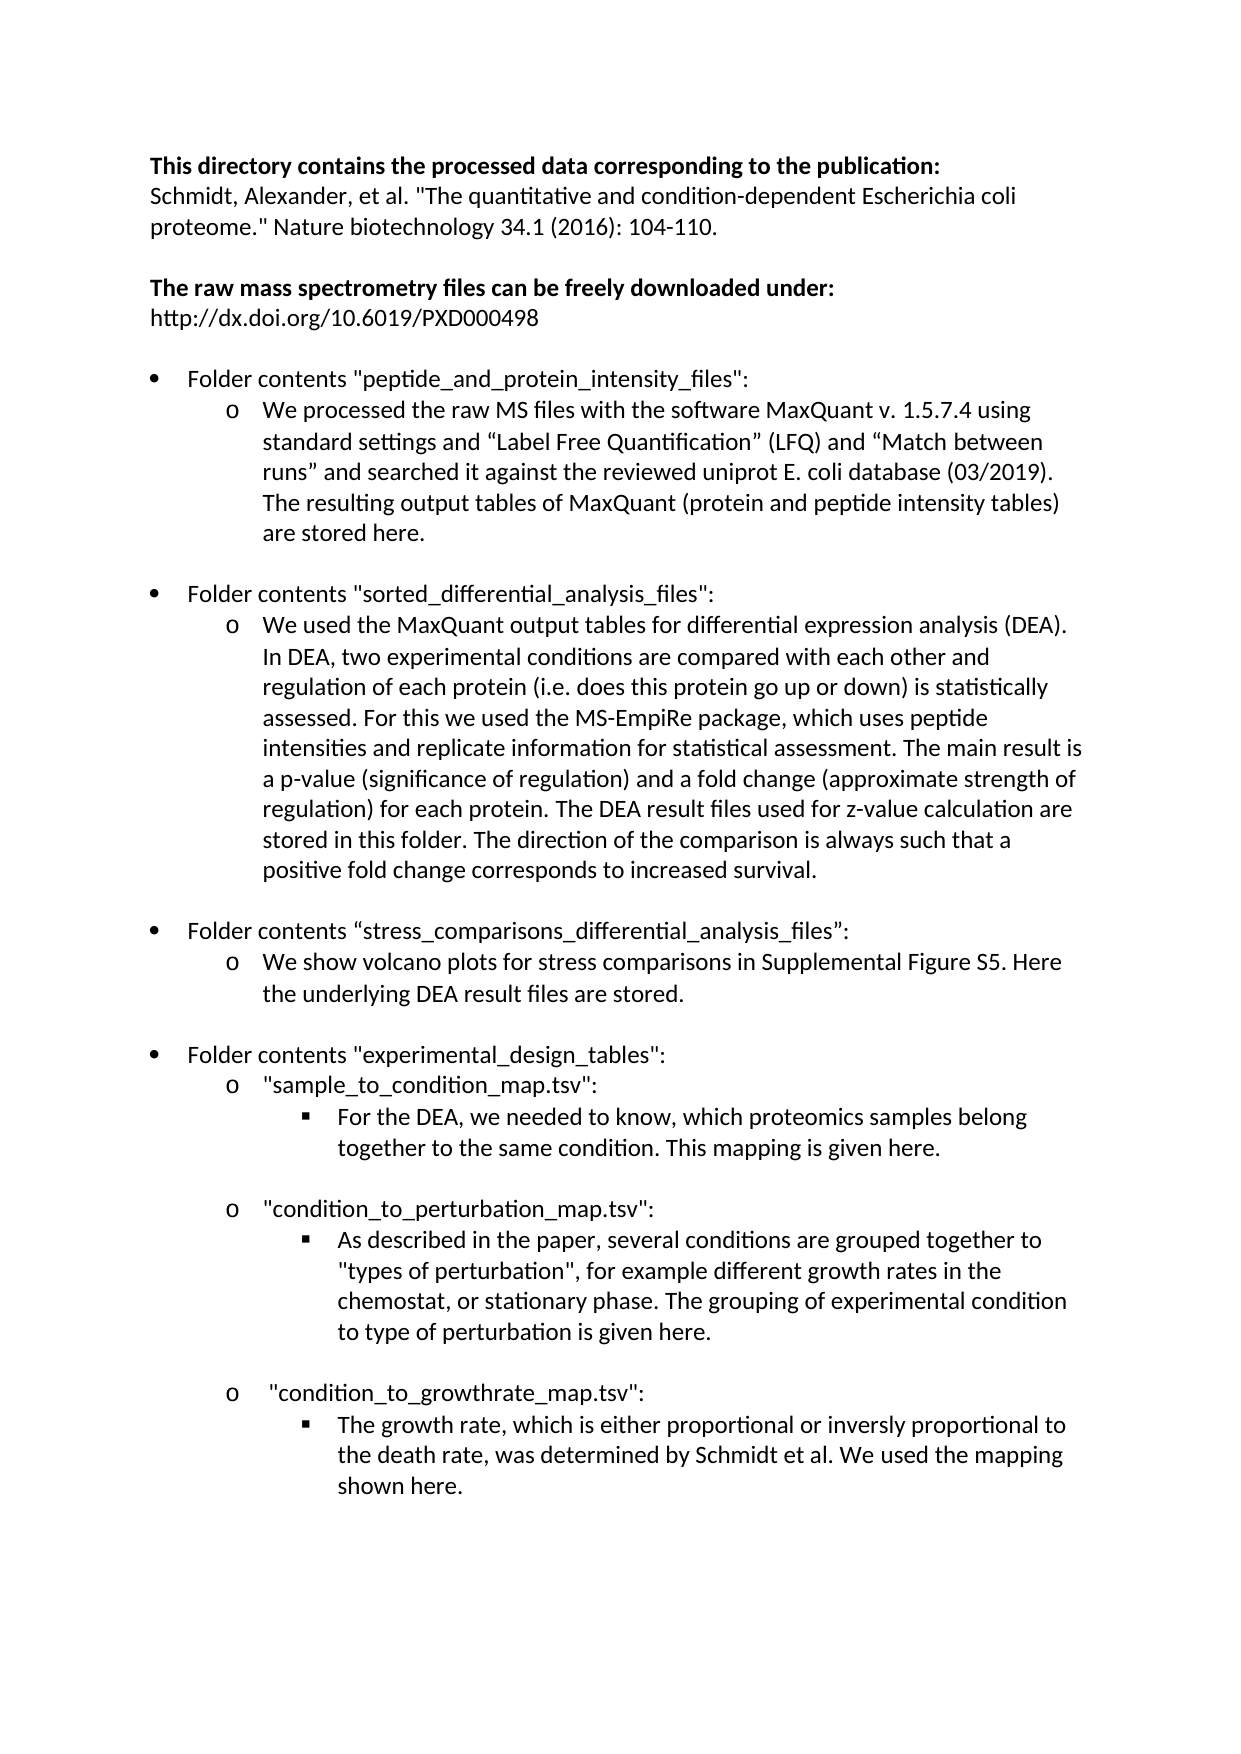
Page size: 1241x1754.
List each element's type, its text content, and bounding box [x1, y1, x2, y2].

list "condition_to_perturbation_map.tsv": [225, 1193, 1090, 1224]
list The growth rate, which is either proportional or inversly proportional to the death rate, was determined by Schmidt et al. We used the mapping shown here. [300, 1409, 1090, 1500]
list We show volcano plots for stress comparisons in Supplemental Figure S5. Here the underlying DEA result files are stored. [225, 946, 1090, 1008]
list "condition_to_growthrate_map.tsv": [225, 1377, 1090, 1409]
list Folder contents "sorted_differential_analysis_files": [150, 578, 1090, 609]
text The raw mass spectrometry files can be freely downloaded under: http://dx.doi.org/10.6019/PXD000498 [150, 272, 1090, 333]
list Folder contents "experimental_design_tables": [150, 1039, 1090, 1069]
list We used the MaxQuant output tables for differential expression analysis (DEA). In DEA, two experimental conditions are compared with each other and regulation of each protein (i.e. does this protein go up or down) is statistically assessed. For this we used the MS-EmpiRe package, which uses peptide intensities and replicate information for statistical assessment. The main result is a p-value (significance of regulation) and a fold change (approximate strength of regulation) for each protein. The DEA result files used for z-value calculation are stored in this folder. The direction of the comparison is always such that a positive fold change corresponds to increased survival. [225, 609, 1090, 885]
text Schmidt, Alexander, et al. "The quantitative and condition-dependent Escherichia coli proteome." Nature biotechnology 34.1 (2016): 104-110. [150, 181, 1090, 242]
list "sample_to_condition_map.tsv": [225, 1069, 1090, 1101]
list As described in the paper, several conditions are grouped together to "types of perturbation", for example different growth rates in the chemostat, or stationary phase. The grouping of experimental condition to type of perturbation is given here. [300, 1224, 1090, 1347]
text This directory contains the processed data corresponding to the publication: [150, 150, 1090, 181]
list Folder contents “stress_comparisons_differential_analysis_files”: [150, 916, 1090, 946]
list For the DEA, we needed to know, which proteomics samples belong together to the same condition. This mapping is given here. [300, 1101, 1090, 1162]
list We processed the raw MS files with the software MaxQuant v. 1.5.7.4 using standard settings and “Label Free Quantification” (LFQ) and “Match between runs” and searched it against the reviewed uniprot E. coli database (03/2019). The resulting output tables of MaxQuant (protein and peptide intensity tables) are stored here. [225, 394, 1090, 548]
list Folder contents "peptide_and_protein_intensity_files": [150, 364, 1090, 394]
